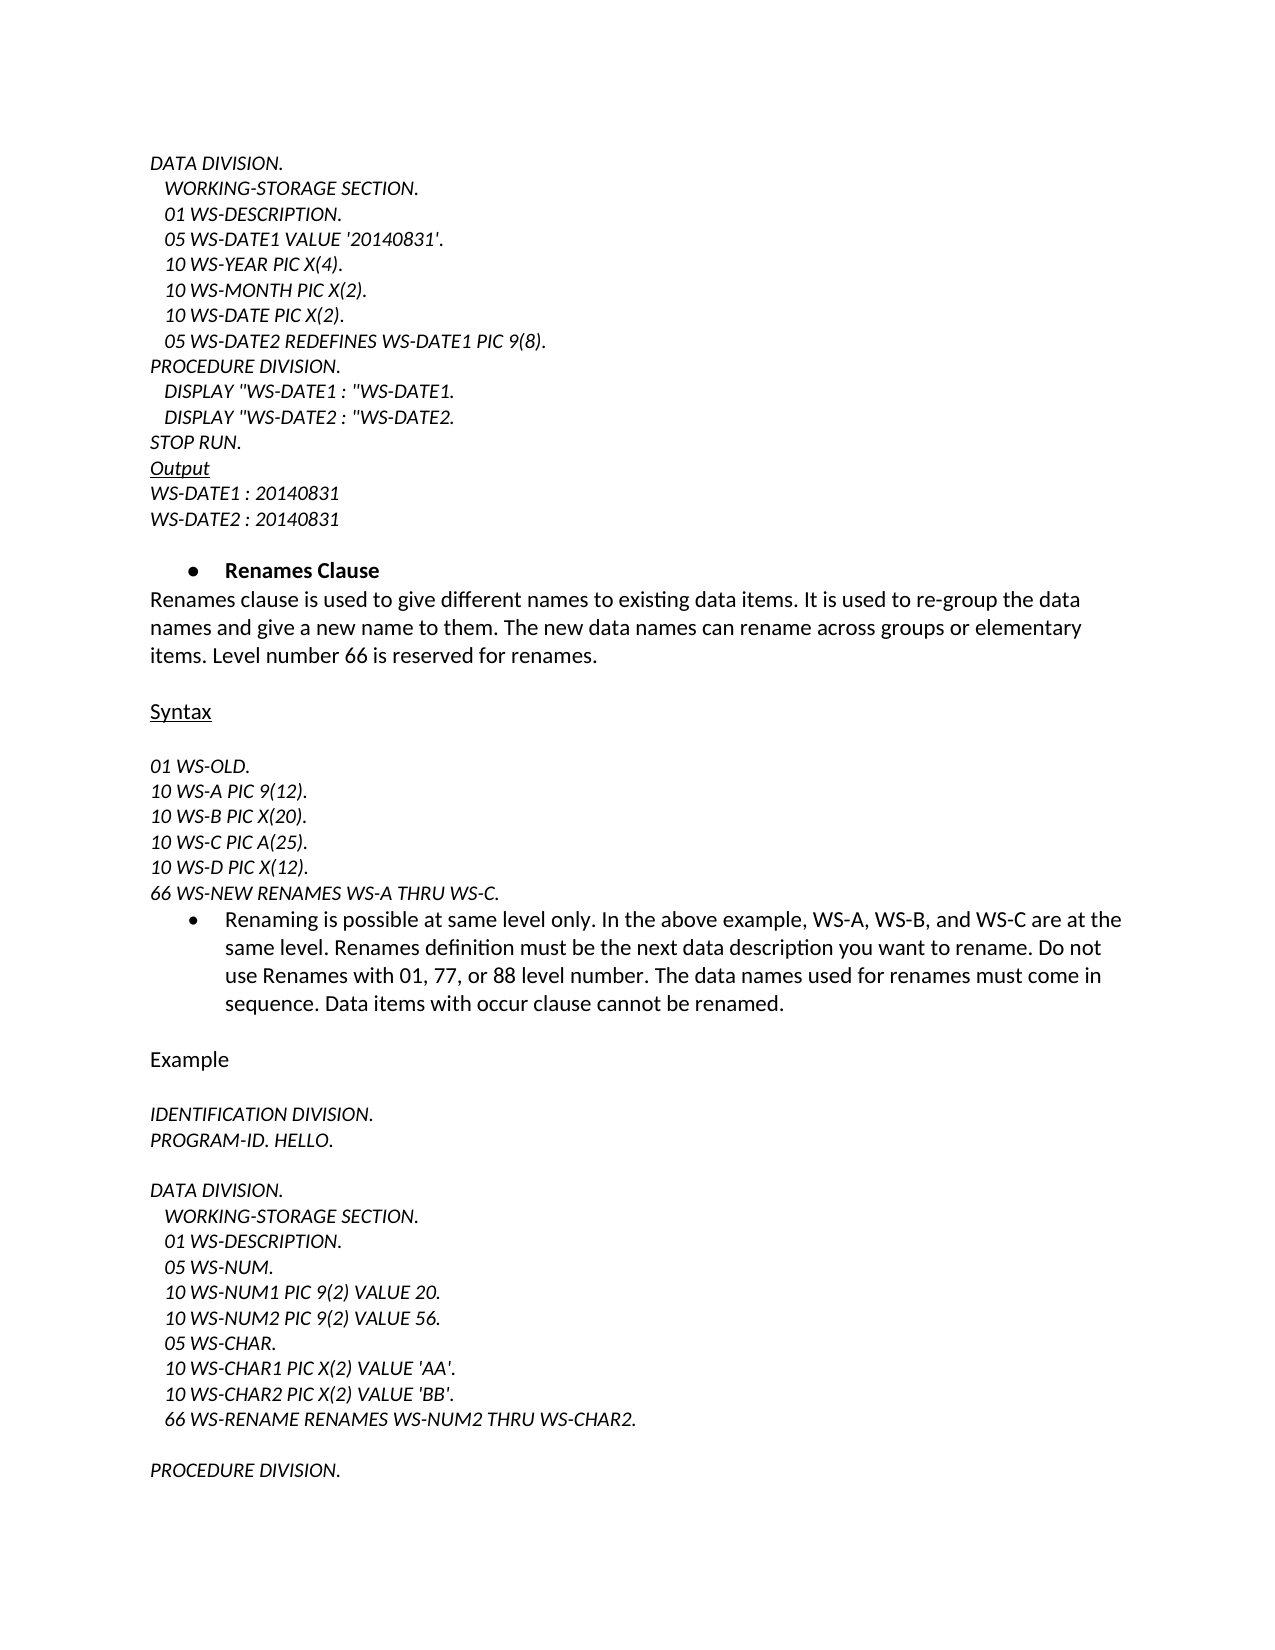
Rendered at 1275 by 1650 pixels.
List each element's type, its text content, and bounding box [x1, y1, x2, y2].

text 66 WS-RENAME RENAMES WS-NUM2 THRU WS-CHAR2. [150, 1406, 1125, 1432]
text 10 WS-D PIC X(12). [150, 854, 1125, 880]
text IDENTIFICATION DIVISION. [150, 1101, 1125, 1127]
text 10 WS-YEAR PIC X(4). [150, 252, 1125, 277]
text PROCEDURE DIVISION. [150, 353, 1125, 379]
text WORKING-STORAGE SECTION. [150, 1203, 1125, 1228]
list Renames Clause [187, 557, 1125, 585]
text 10 WS-A PIC 9(12). [150, 778, 1125, 804]
text 66 WS-NEW RENAMES WS-A THRU WS-C. [150, 880, 1125, 905]
text 10 WS-CHAR1 PIC X(2) VALUE 'AA'. [150, 1356, 1125, 1381]
text Renames clause is used to give different names to existing data items. It is used to re-group the data names and give a new name to them. The new data names can rename across groups or elementary items. Level number 66 is reserved for renames. [150, 585, 1125, 669]
text 10 WS-NUM1 PIC 9(2) VALUE 20. [150, 1279, 1125, 1305]
text 10 WS-NUM2 PIC 9(2) VALUE 56. [150, 1305, 1125, 1330]
text PROGRAM-ID. HELLO. [150, 1127, 1125, 1152]
text 10 WS-CHAR2 PIC X(2) VALUE 'BB'. [150, 1381, 1125, 1406]
text WORKING-STORAGE SECTION. [150, 175, 1125, 201]
text DISPLAY "WS-DATE2 : "WS-DATE2. [150, 404, 1125, 429]
text 05 WS-NUM. [150, 1254, 1125, 1279]
text DATA DIVISION. [150, 1178, 1125, 1203]
text PROCEDURE DIVISION. [150, 1457, 1125, 1483]
text 10 WS-MONTH PIC X(2). [150, 277, 1125, 302]
text 10 WS-DATE PIC X(2). [150, 302, 1125, 328]
text DISPLAY "WS-DATE1 : "WS-DATE1. [150, 379, 1125, 404]
text DATA DIVISION. [150, 150, 1125, 175]
text 05 WS-DATE2 REDEFINES WS-DATE1 PIC 9(8). [150, 328, 1125, 353]
text 01 WS-DESCRIPTION. [150, 1228, 1125, 1254]
text WS-DATE1 : 20140831 [150, 480, 1125, 506]
text Example [150, 1045, 1125, 1073]
text 01 WS-DESCRIPTION. [150, 201, 1125, 226]
list Renaming is possible at same level only. In the above example, WS-A, WS-B, and WS-C are at the same level. Renames definition must be the next data description you want to rename. Do not use Renames with 01, 77, or 88 level number. The data names used for renames must come in sequence. Data items with occur clause cannot be renamed. [187, 905, 1125, 1017]
text STOP RUN. [150, 429, 1125, 455]
text 10 WS-B PIC X(20). [150, 804, 1125, 829]
text 05 WS-DATE1 VALUE '20140831'. [150, 226, 1125, 252]
text 05 WS-CHAR. [150, 1330, 1125, 1356]
text Output [150, 455, 1125, 480]
text 01 WS-OLD. [150, 753, 1125, 778]
text Syntax [150, 697, 1125, 725]
text 10 WS-C PIC A(25). [150, 829, 1125, 854]
text WS-DATE2 : 20140831 [150, 506, 1125, 531]
